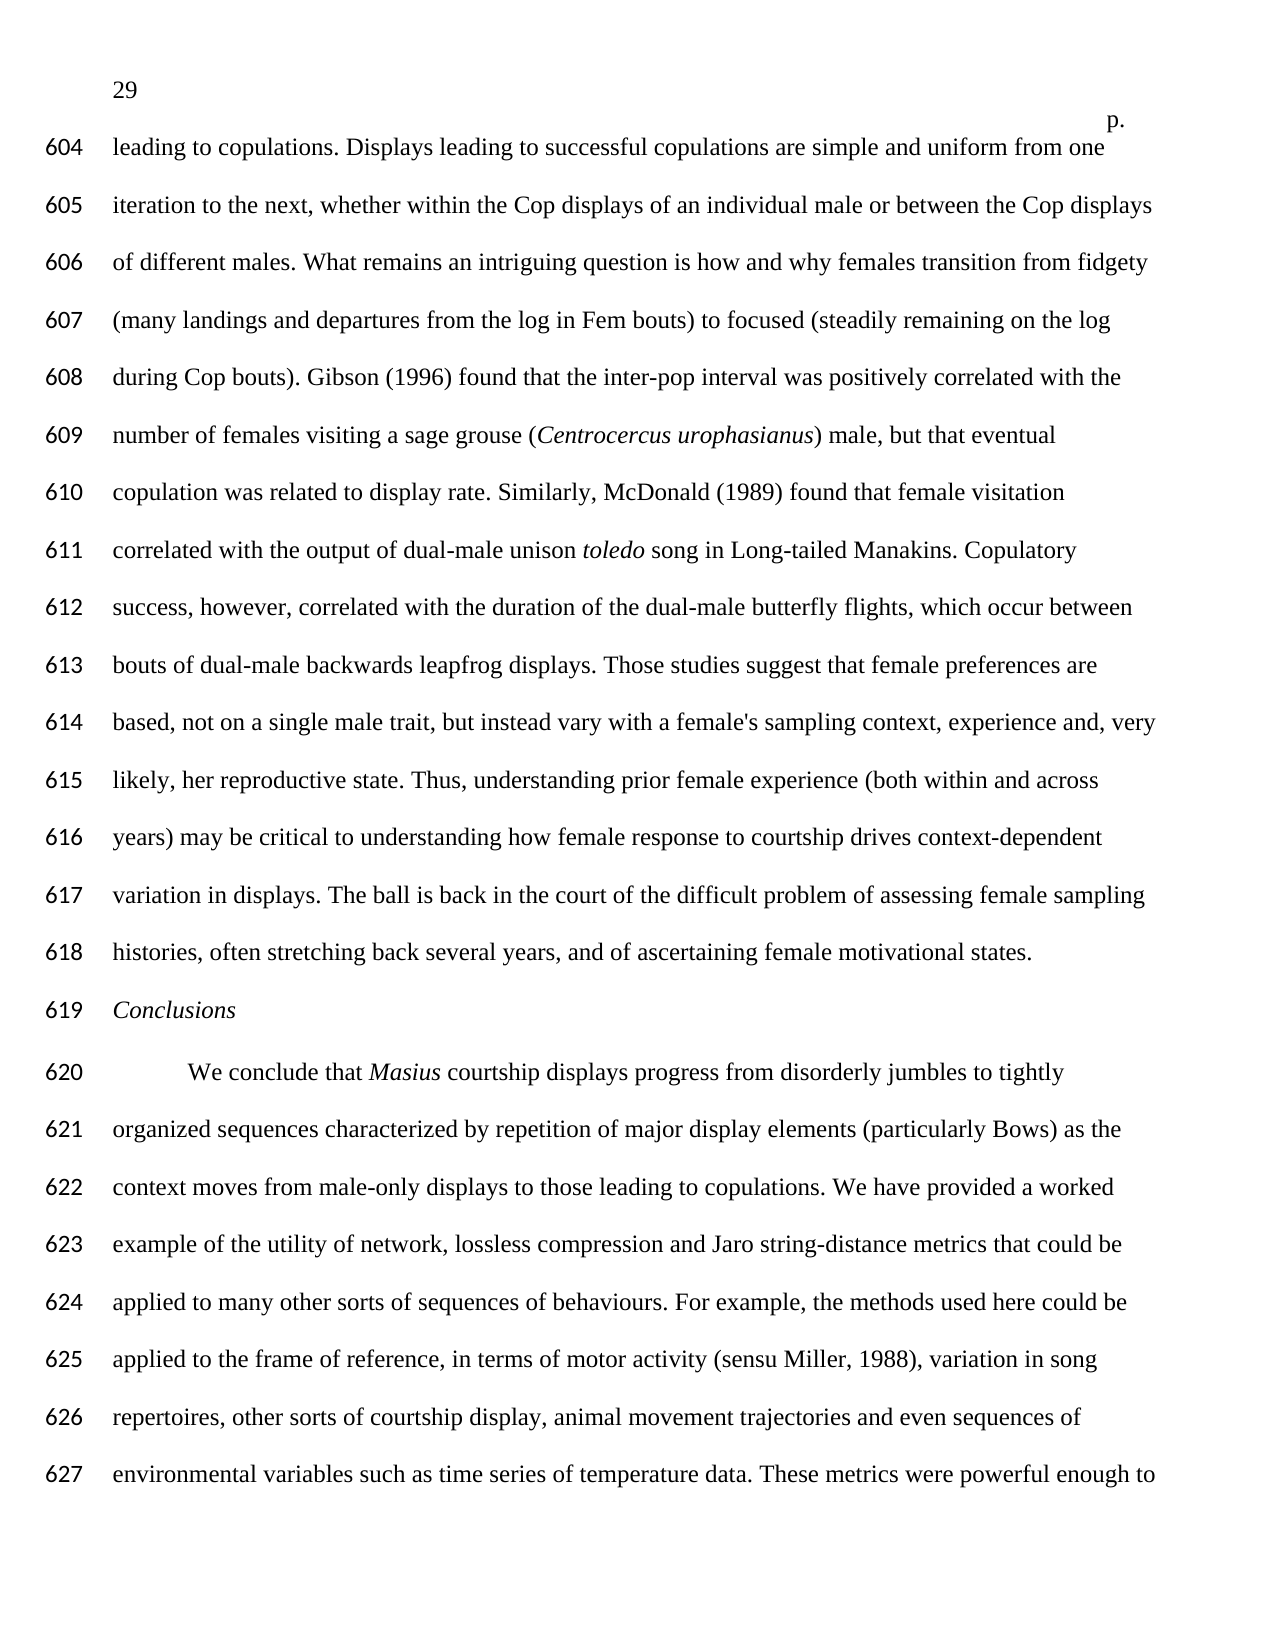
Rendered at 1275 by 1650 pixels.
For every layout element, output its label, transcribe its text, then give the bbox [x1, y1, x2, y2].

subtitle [112, 132, 1162, 966]
text Conclusions [112, 995, 1162, 1024]
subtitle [112, 1057, 1162, 1488]
